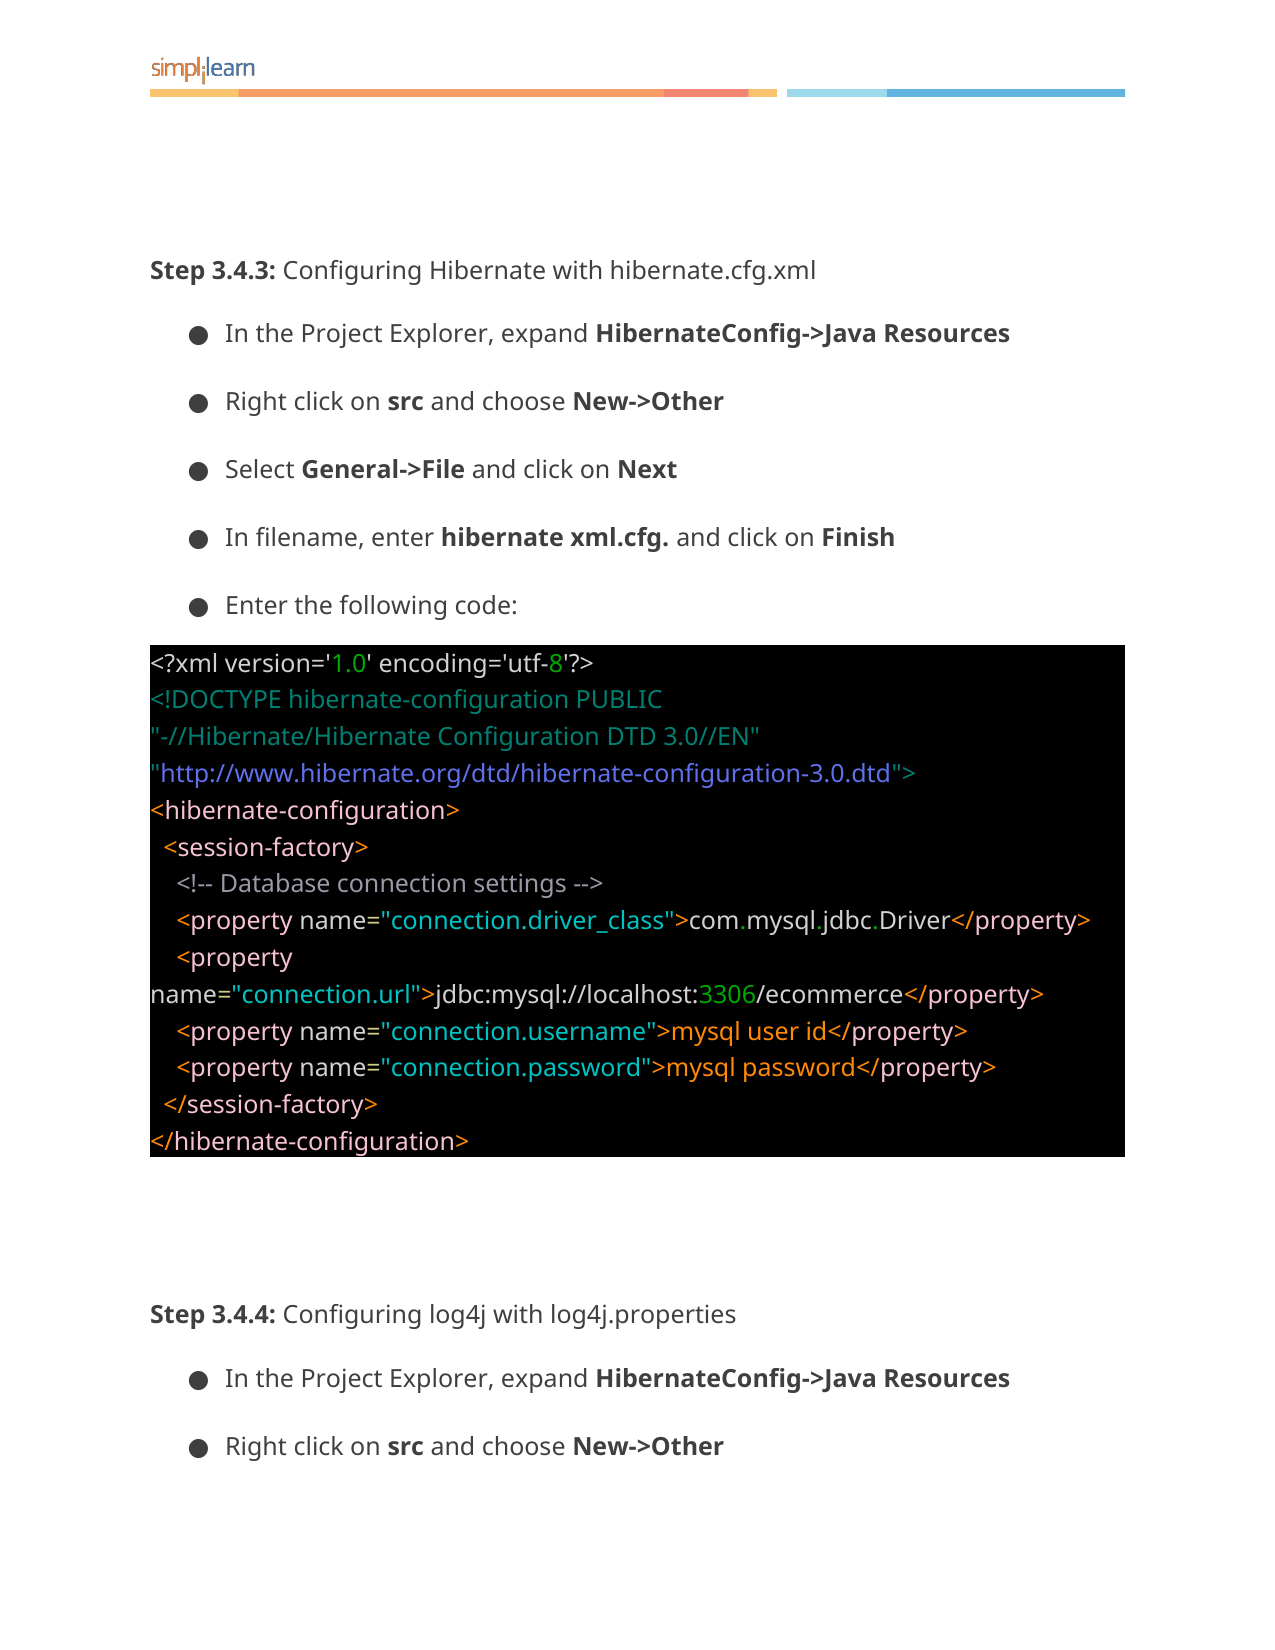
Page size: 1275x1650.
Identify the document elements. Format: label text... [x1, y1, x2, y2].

list Select General->File and click on Next [187, 442, 1125, 493]
text <property name="connection.username">mysql user id</property> [150, 1013, 1125, 1047]
list Enter the following code: [187, 577, 1125, 629]
list Right click on src and choose New->Other [187, 374, 1125, 425]
picture [150, 52, 1125, 97]
text "-//Hibernate/Hibernate Configuration DTD 3.0//EN" [150, 719, 1125, 753]
text Step 3.4.3: Configuring Hibernate with hibernate.cfg.xml [150, 252, 1125, 286]
list In the Project Explorer, expand HibernateConfig->Java Resources [187, 1350, 1125, 1401]
text <!-- Database connection settings --> [150, 866, 1125, 900]
text <?xml version='1.0' encoding='utf-8'?> [150, 645, 1125, 679]
text <!DOCTYPE hibernate-configuration PUBLIC [150, 682, 1125, 716]
text <property name="connection.password">mysql password</property> [150, 1050, 1125, 1084]
list Right click on src and choose New->Other [187, 1418, 1125, 1469]
list In filename, enter hibernate xml.cfg. and click on Finish [187, 509, 1125, 561]
text <property name="connection.driver_class">com.mysql.jdbc.Driver</property> [150, 903, 1125, 937]
text <hibernate-configuration> [150, 792, 1125, 827]
text </hibernate-configuration> [150, 1123, 1125, 1157]
text "http://www.hibernate.org/dtd/hibernate-configuration-3.0.dtd"> [150, 756, 1125, 790]
text </session-factory> [150, 1087, 1125, 1121]
text <session-factory> [150, 829, 1125, 863]
list In the Project Explorer, expand HibernateConfig->Java Resources [187, 306, 1125, 357]
text <property name="connection.url">jdbc:mysql://localhost:3306/ecommerce</property> [150, 939, 1125, 1010]
text Step 3.4.4: Configuring log4j with log4j.properties [150, 1297, 1125, 1331]
